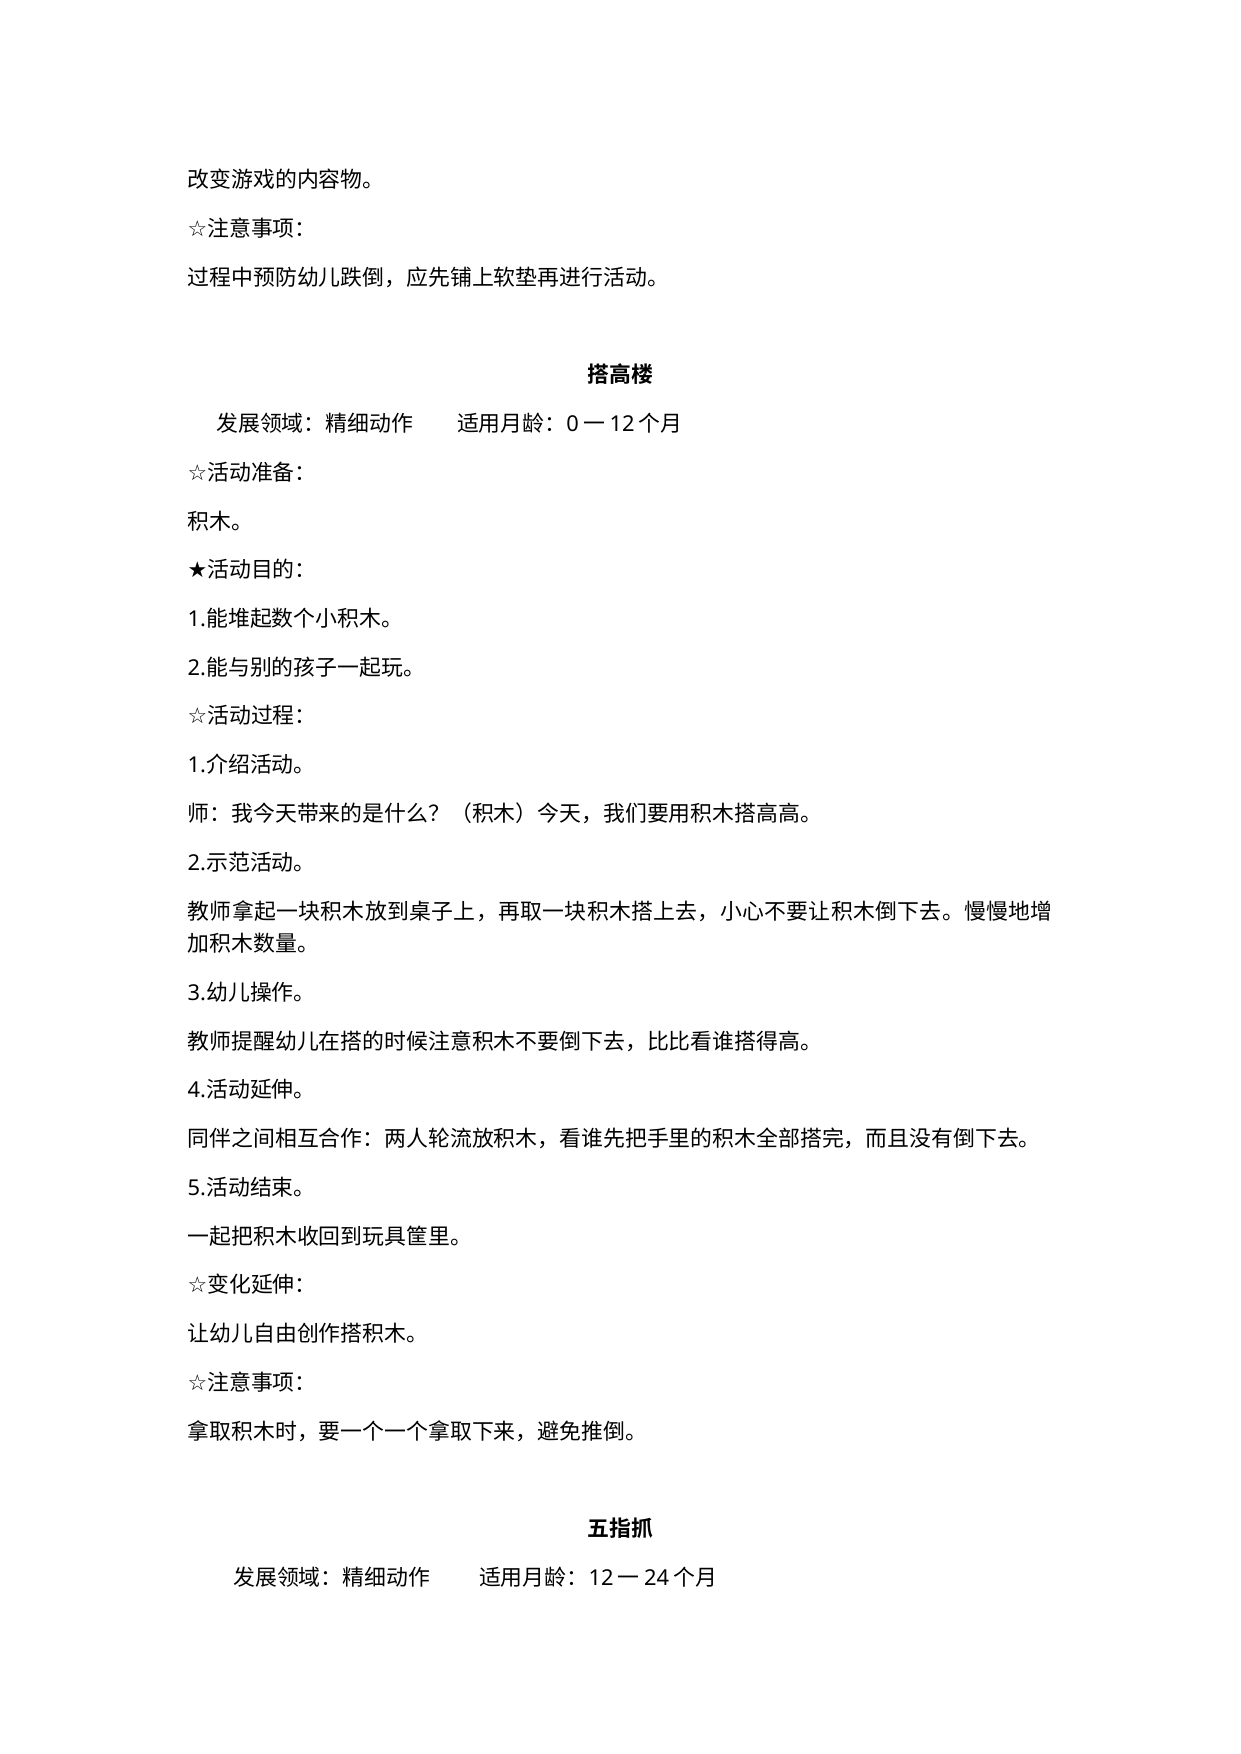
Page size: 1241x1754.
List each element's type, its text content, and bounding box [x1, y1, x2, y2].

text ☆活动准备： [187, 454, 1053, 487]
text ★活动目的： [187, 552, 1053, 584]
text 1.介绍活动。 [187, 747, 1053, 779]
text 一起把积木收回到玩具筐里。 [187, 1218, 1053, 1251]
text 2.能与别的孩子一起玩。 [187, 649, 1053, 682]
text 5.活动结束。 [187, 1169, 1053, 1202]
text 改变游戏的内容物。 [187, 162, 1053, 194]
text ☆变化延伸： [187, 1267, 1053, 1299]
text ☆活动过程： [187, 698, 1053, 731]
text 3.幼儿操作。 [187, 974, 1053, 1007]
text 教师拿起一块积木放到桌子上，再取一块积木搭上去，小心不要让积木倒下去。慢慢地增加积木数量。 [187, 893, 1053, 958]
text 2.示范活动。 [187, 844, 1053, 877]
text 过程中预防幼儿跌倒，应先铺上软垫再进行活动。 [187, 259, 1053, 292]
text ☆注意事项： [187, 1364, 1053, 1397]
text 4.活动延伸。 [187, 1072, 1053, 1104]
text 积木。 [187, 503, 1053, 536]
text 拿取积木时，要一个一个拿取下来，避免推倒。 [187, 1413, 1053, 1446]
text 搭高楼 [187, 357, 1053, 389]
text ☆注意事项： [187, 211, 1053, 243]
text 师：我今天带来的是什么？（积木）今天，我们要用积木搭高高。 [187, 796, 1053, 828]
text 发展领域：精细动作 适用月龄：0一12个月 [187, 406, 1053, 438]
text 五指抓 [187, 1511, 1053, 1543]
text 教师提醒幼儿在搭的时候注意积木不要倒下去，比比看谁搭得高。 [187, 1023, 1053, 1056]
text 1.能堆起数个小积木。 [187, 601, 1053, 633]
text 让幼儿自由创作搭积木。 [187, 1316, 1053, 1348]
text 同伴之间相互合作：两人轮流放积木，看谁先把手里的积木全部搭完，而且没有倒下去。 [187, 1121, 1053, 1153]
text 发展领域：精细动作 适用月龄：12一24个月 [187, 1559, 1053, 1592]
